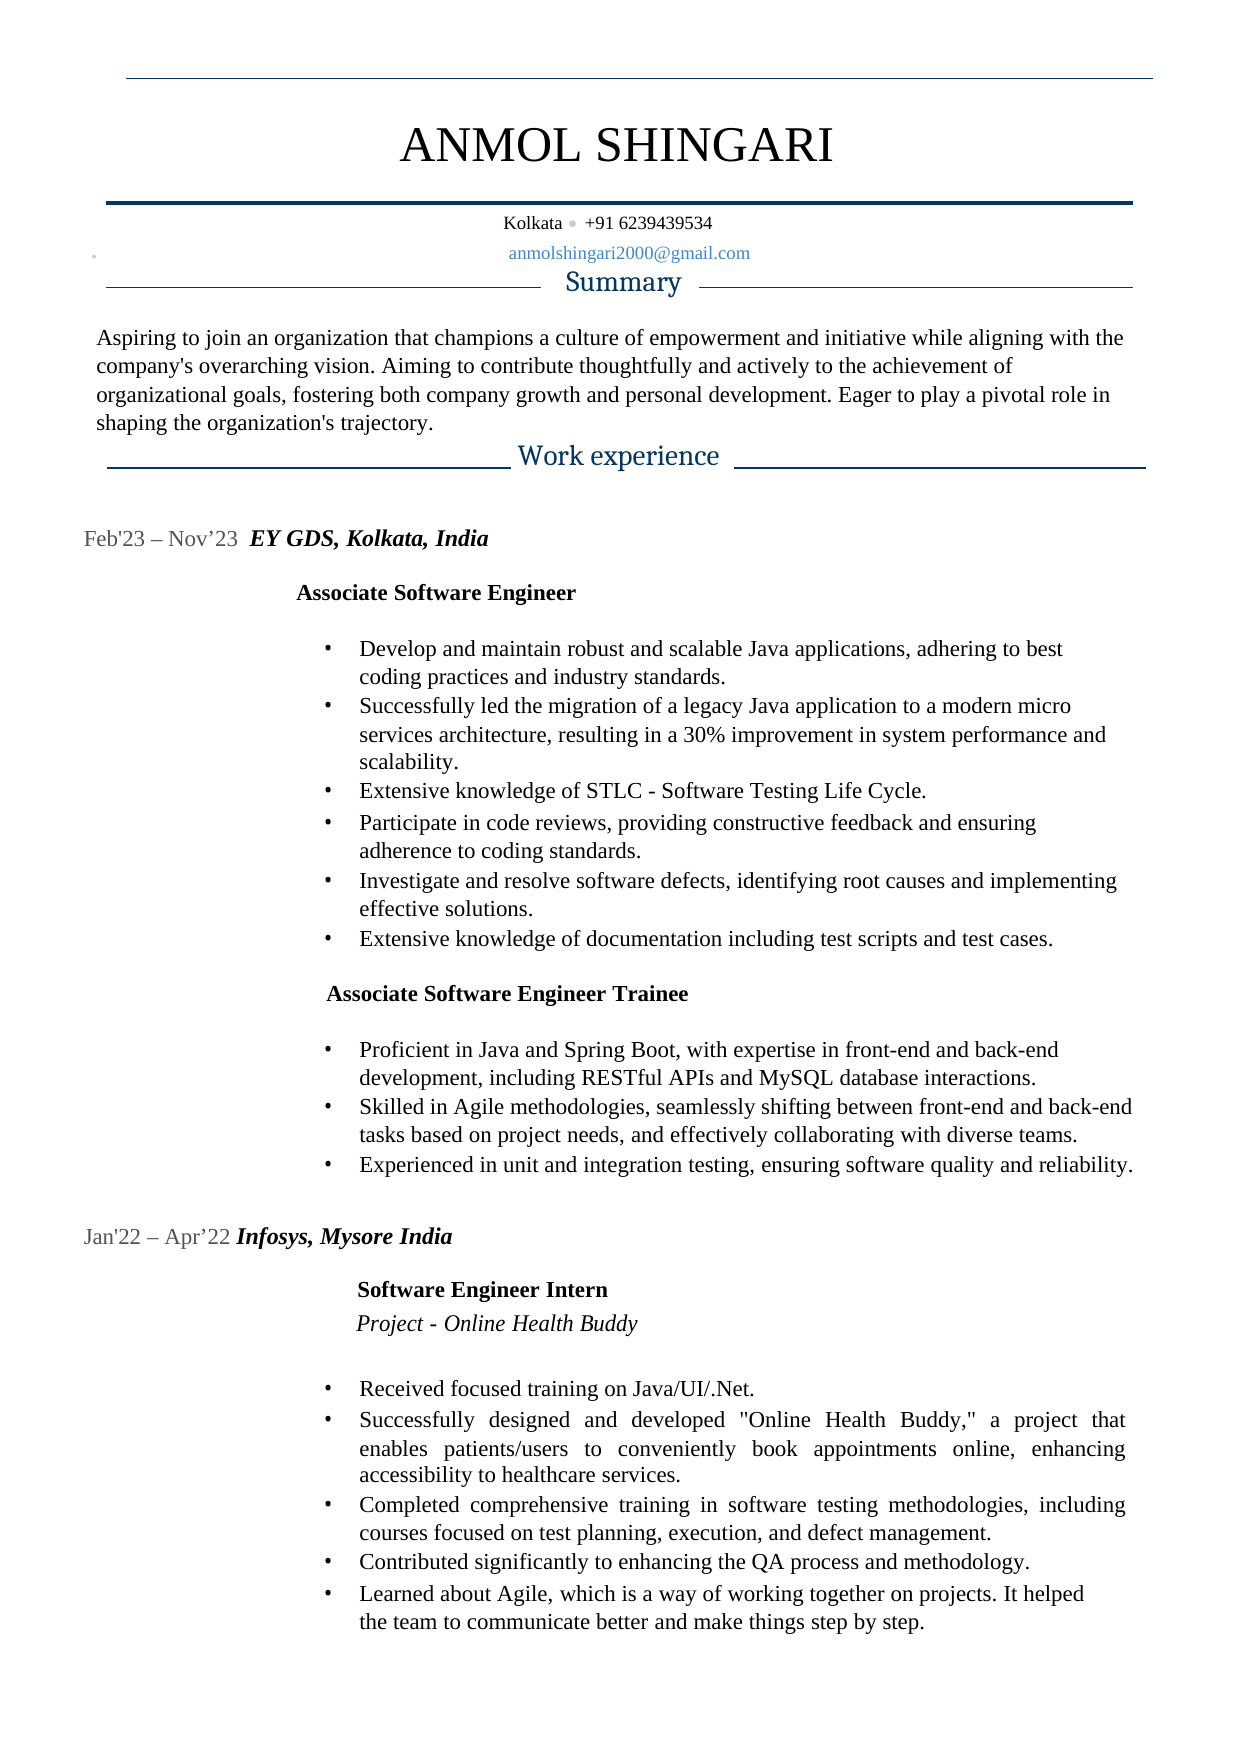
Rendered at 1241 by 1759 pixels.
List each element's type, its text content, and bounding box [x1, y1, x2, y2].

list Skilled in Agile methodologies, seamlessly shifting between front-end and back-end tasks based on project needs, and effectively collaborating with diverse teams. [323, 1090, 1134, 1148]
subtitle Associate Software Engineer Trainee [326, 980, 1159, 1007]
subtitle Associate Software Engineer [296, 579, 1159, 605]
list development, including RESTful APIs and MySQL database interactions. [359, 1064, 1134, 1090]
list Contributed significantly to enhancing the QA process and methodology. [323, 1545, 1126, 1576]
list Participate in code reviews, providing constructive feedback and ensuring adherence to coding standards. [323, 806, 1131, 863]
text Project - Online Health Buddy [356, 1309, 1159, 1337]
list scalability. [359, 748, 1131, 774]
text Aspiring to join an organization that champions a culture of empowerment and initiative while aligning with the company's overarching vision. Aiming to contribute thoughtfully and actively to the achievement of organizational goals, fostering both company growth and personal development. Eager to play a pivotal role in shaping the organization's trajectory. [96, 324, 1127, 436]
list Develop and maintain robust and scalable Java applications, adhering to best coding practices and industry standards. [323, 632, 1131, 689]
list Learned about Agile, which is a way of working together on projects. It helped the team to communicate better and make things step by step. [323, 1577, 1117, 1634]
text Kolkata • +91 6239439534 [503, 197, 1159, 236]
list anmolshingari2000@gmail.com [91, 236, 1159, 265]
list Investigate and resolve software defects, identifying root causes and implementing [323, 864, 1131, 895]
list effective solutions. [359, 895, 1131, 922]
text Jan'22 – Apr’22 Infosys, Mysore India [83, 1222, 1159, 1249]
subtitle Work experience [94, 439, 1159, 472]
text Software Engineer Intern [357, 1276, 1159, 1302]
list Successfully designed and developed "Online Health Buddy," a project that enables patients/users to conveniently book appointments online, enhancing accessibility to healthcare services. [323, 1403, 1126, 1487]
list Experienced in unit and integration testing, ensuring software quality and reliability. [323, 1148, 1159, 1179]
list Extensive knowledge of STLC - Software Testing Life Cycle. [323, 774, 1131, 806]
list Completed comprehensive training in software testing methodologies, including courses focused on test planning, execution, and defect management. [323, 1487, 1126, 1545]
list Proficient in Java and Spring Boot, with expertise in front-end and back-end [323, 1032, 1134, 1064]
text Feb'23 – Nov’23 EY GDS, Kolkata, India [83, 524, 1159, 552]
list Successfully led the migration of a legacy Java application to a modern micro [323, 689, 1131, 721]
list Extensive knowledge of documentation including test scripts and test cases. [323, 922, 1131, 953]
subtitle Summary [89, 265, 1159, 297]
list Received focused training on Java/UI/.Net. [323, 1372, 1085, 1403]
title ANMOL SHINGARI [74, 114, 1159, 172]
list services architecture, resulting in a 30% improvement in system performance and [359, 721, 1131, 747]
